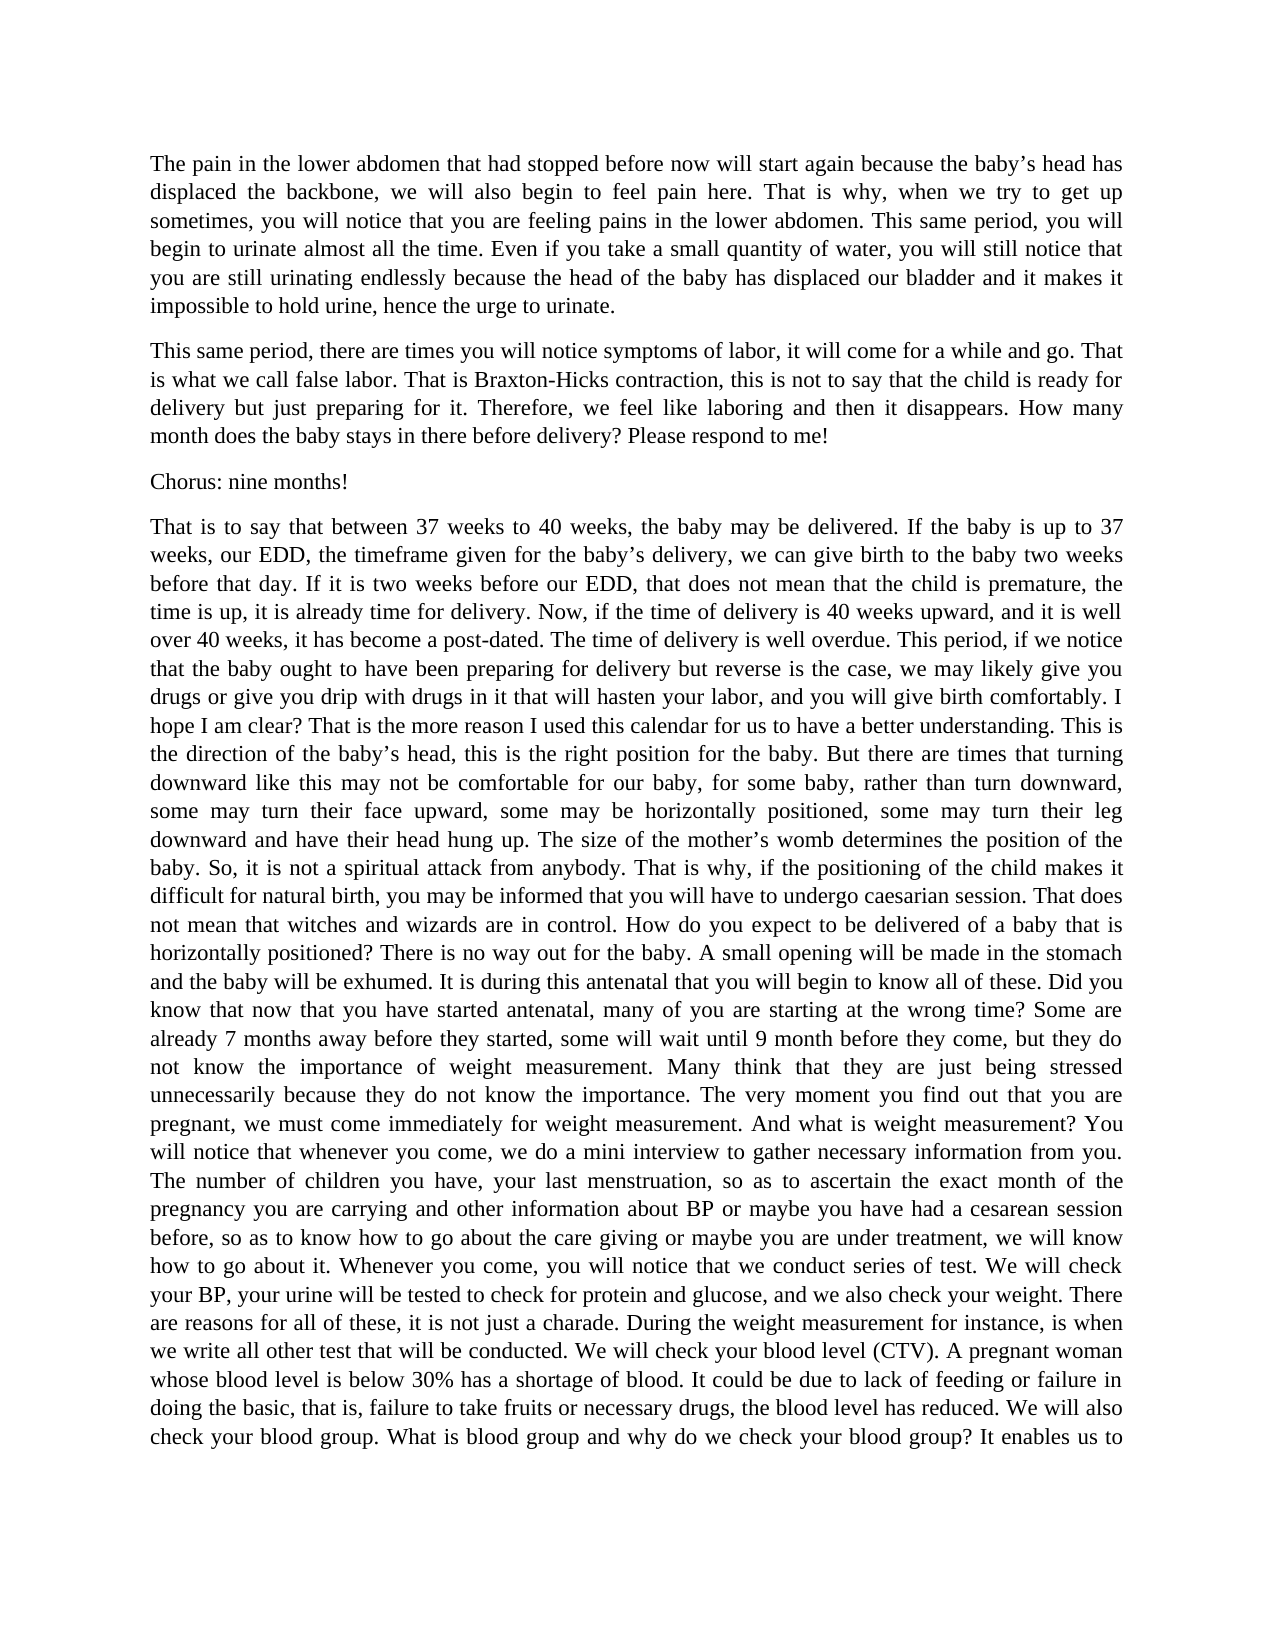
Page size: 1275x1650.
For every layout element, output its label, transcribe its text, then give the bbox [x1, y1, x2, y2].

text Chorus: nine months! [150, 468, 1125, 494]
text This same period, there are times you will notice symptoms of labor, it will come for a while and go. That is what we call false labor. That is Braxton-Hicks contraction, this is not to say that the child is ready for delivery but just preparing for it. Therefore, we feel like laboring and then it disappears. How many month does the baby stays in there before delivery? Please respond to me! [150, 337, 1125, 449]
text The pain in the lower abdomen that had stopped before now will start again because the baby’s head has displaced the backbone, we will also begin to feel pain here. That is why, when we try to get up sometimes, you will notice that you are feeling pains in the lower abdomen. This same period, you will begin to urinate almost all the time. Even if you take a small quantity of water, you will still notice that you are still urinating endlessly because the head of the baby has displaced our bladder and it makes it impossible to hold urine, hence the urge to urinate. [150, 150, 1125, 318]
